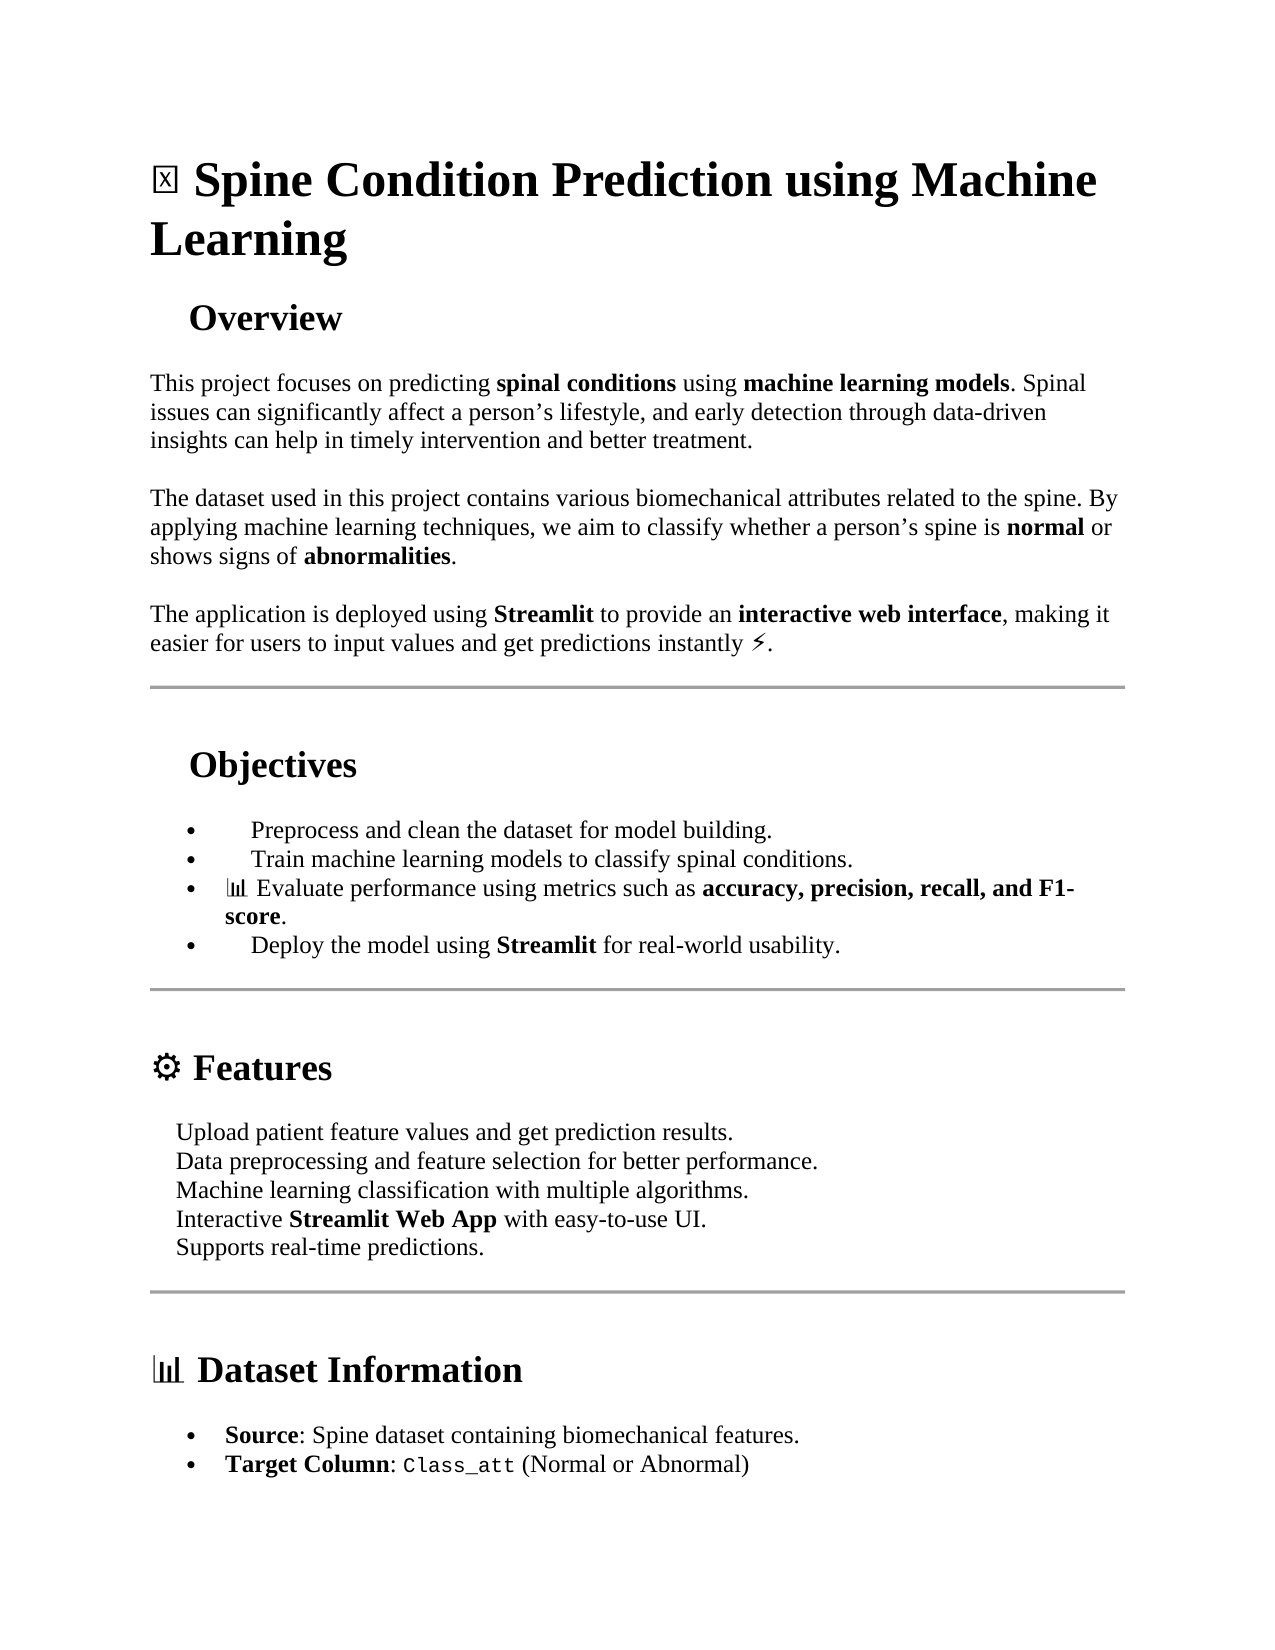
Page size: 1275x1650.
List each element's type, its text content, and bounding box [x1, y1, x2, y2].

text 🎯 Objectives [150, 743, 1125, 786]
list 🧾 Preprocess and clean the dataset for model building. [187, 815, 1125, 844]
list 📊 Evaluate performance using metrics such as accuracy, precision, recall, and F1-score. [187, 873, 1125, 930]
text The dataset used in this project contains various biomechanical attributes related to the spine. By applying machine learning techniques, we aim to classify whether a person’s spine is normal or shows signs of abnormalities. [150, 483, 1125, 570]
list 🤖 Train machine learning models to classify spinal conditions. [187, 844, 1125, 873]
text 🦴 Spine Condition Prediction using Machine Learning [150, 150, 1125, 267]
list 🌐 Deploy the model using Streamlit for real-world usability. [187, 930, 1125, 959]
list Target Column: Class_att (Normal or Abnormal) [187, 1449, 1125, 1478]
text 📖 Overview [150, 296, 1125, 339]
text This project focuses on predicting spinal conditions using machine learning models. Spinal issues can significantly affect a person’s lifestyle, and early detection through data-driven insights can help in timely intervention and better treatment. [150, 368, 1125, 454]
text The application is deployed using Streamlit to provide an interactive web interface, making it easier for users to input values and get predictions instantly ⚡. [150, 599, 1125, 656]
list Source: Spine dataset containing biomechanical features. [187, 1420, 1125, 1449]
text ⚙️ Features [150, 1045, 1125, 1088]
text 📊 Dataset Information [150, 1348, 1125, 1391]
text ✅ Upload patient feature values and get prediction results. ✅ Data preprocessing and feature selection for better performance. ✅ Machine learning classification with multiple algorithms. ✅ Interactive Streamlit Web App with easy-to-use UI. ✅ Supports real-time predictions. [150, 1117, 1125, 1261]
